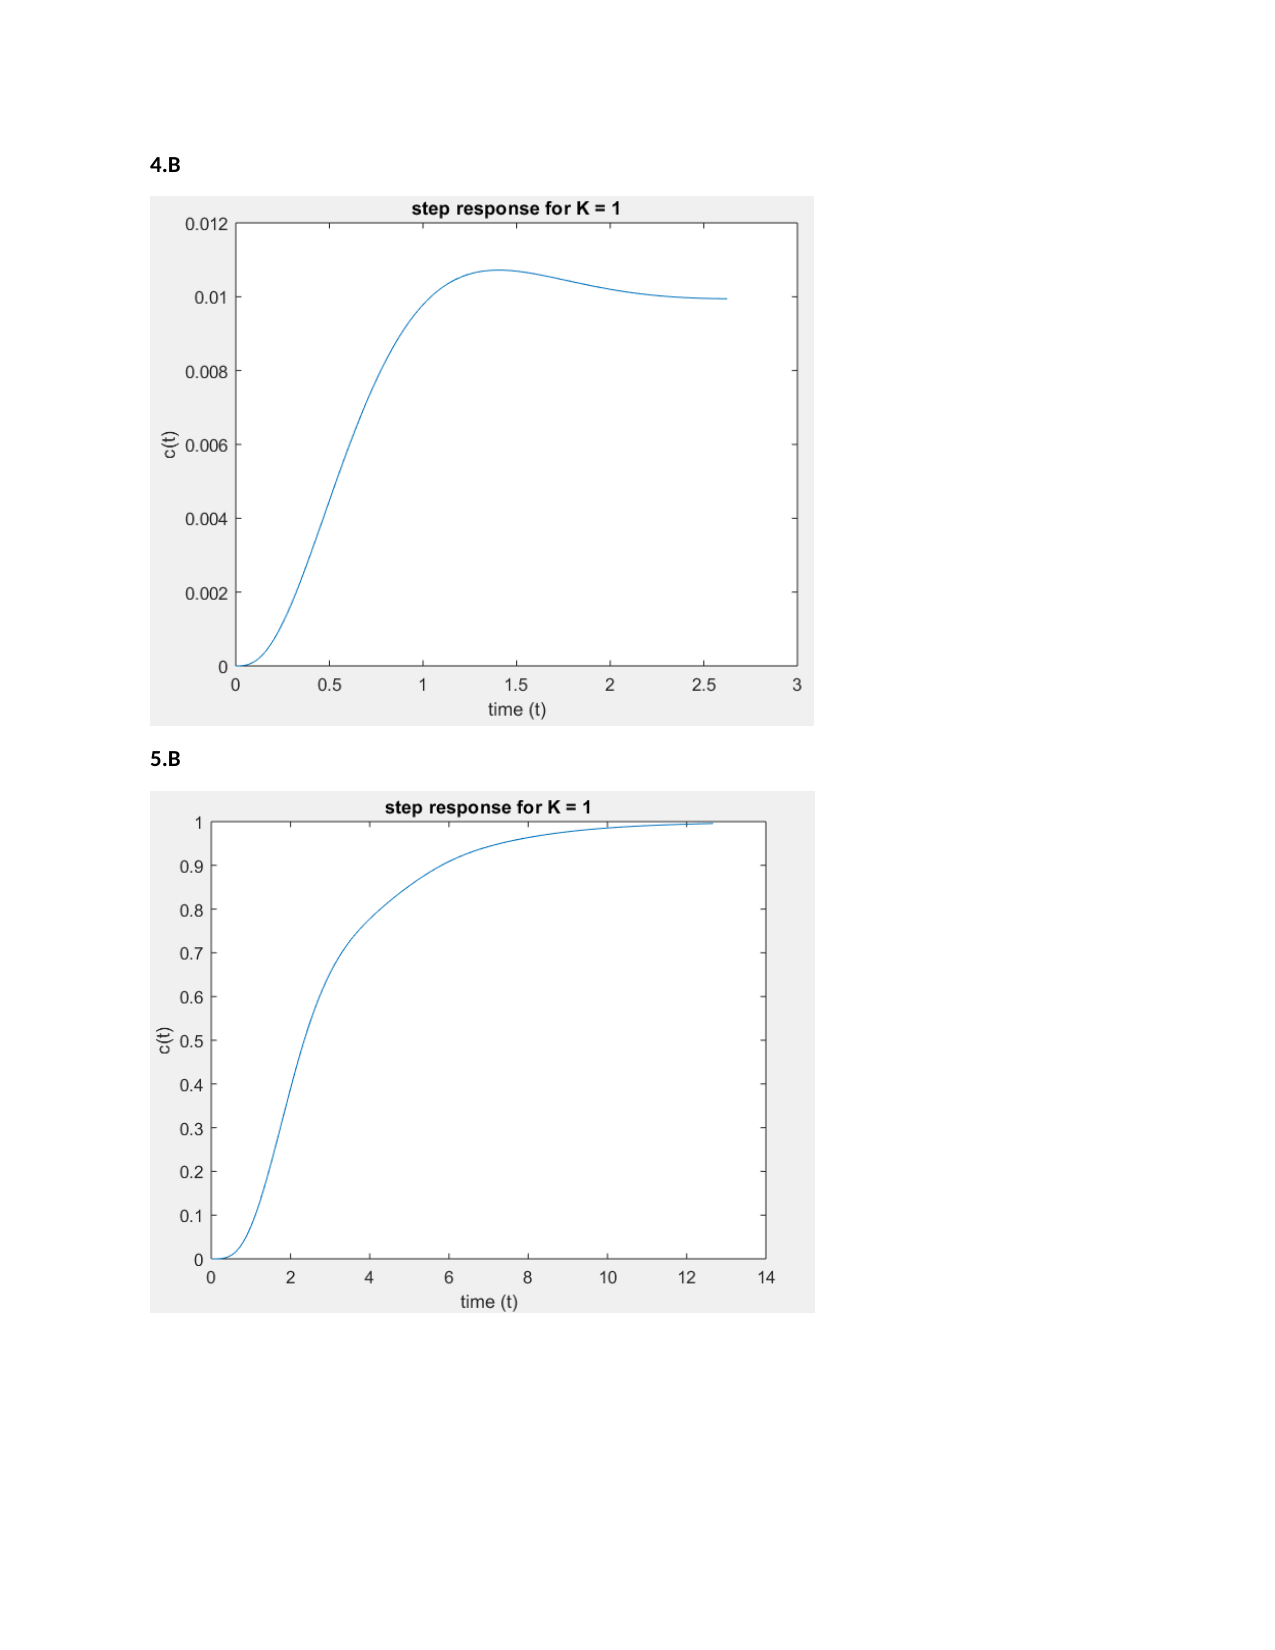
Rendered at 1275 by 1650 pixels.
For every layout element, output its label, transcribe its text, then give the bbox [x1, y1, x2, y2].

picture [150, 196, 814, 726]
text 5.B [150, 744, 1125, 772]
picture [150, 791, 815, 1313]
text 4.B [150, 150, 1125, 178]
